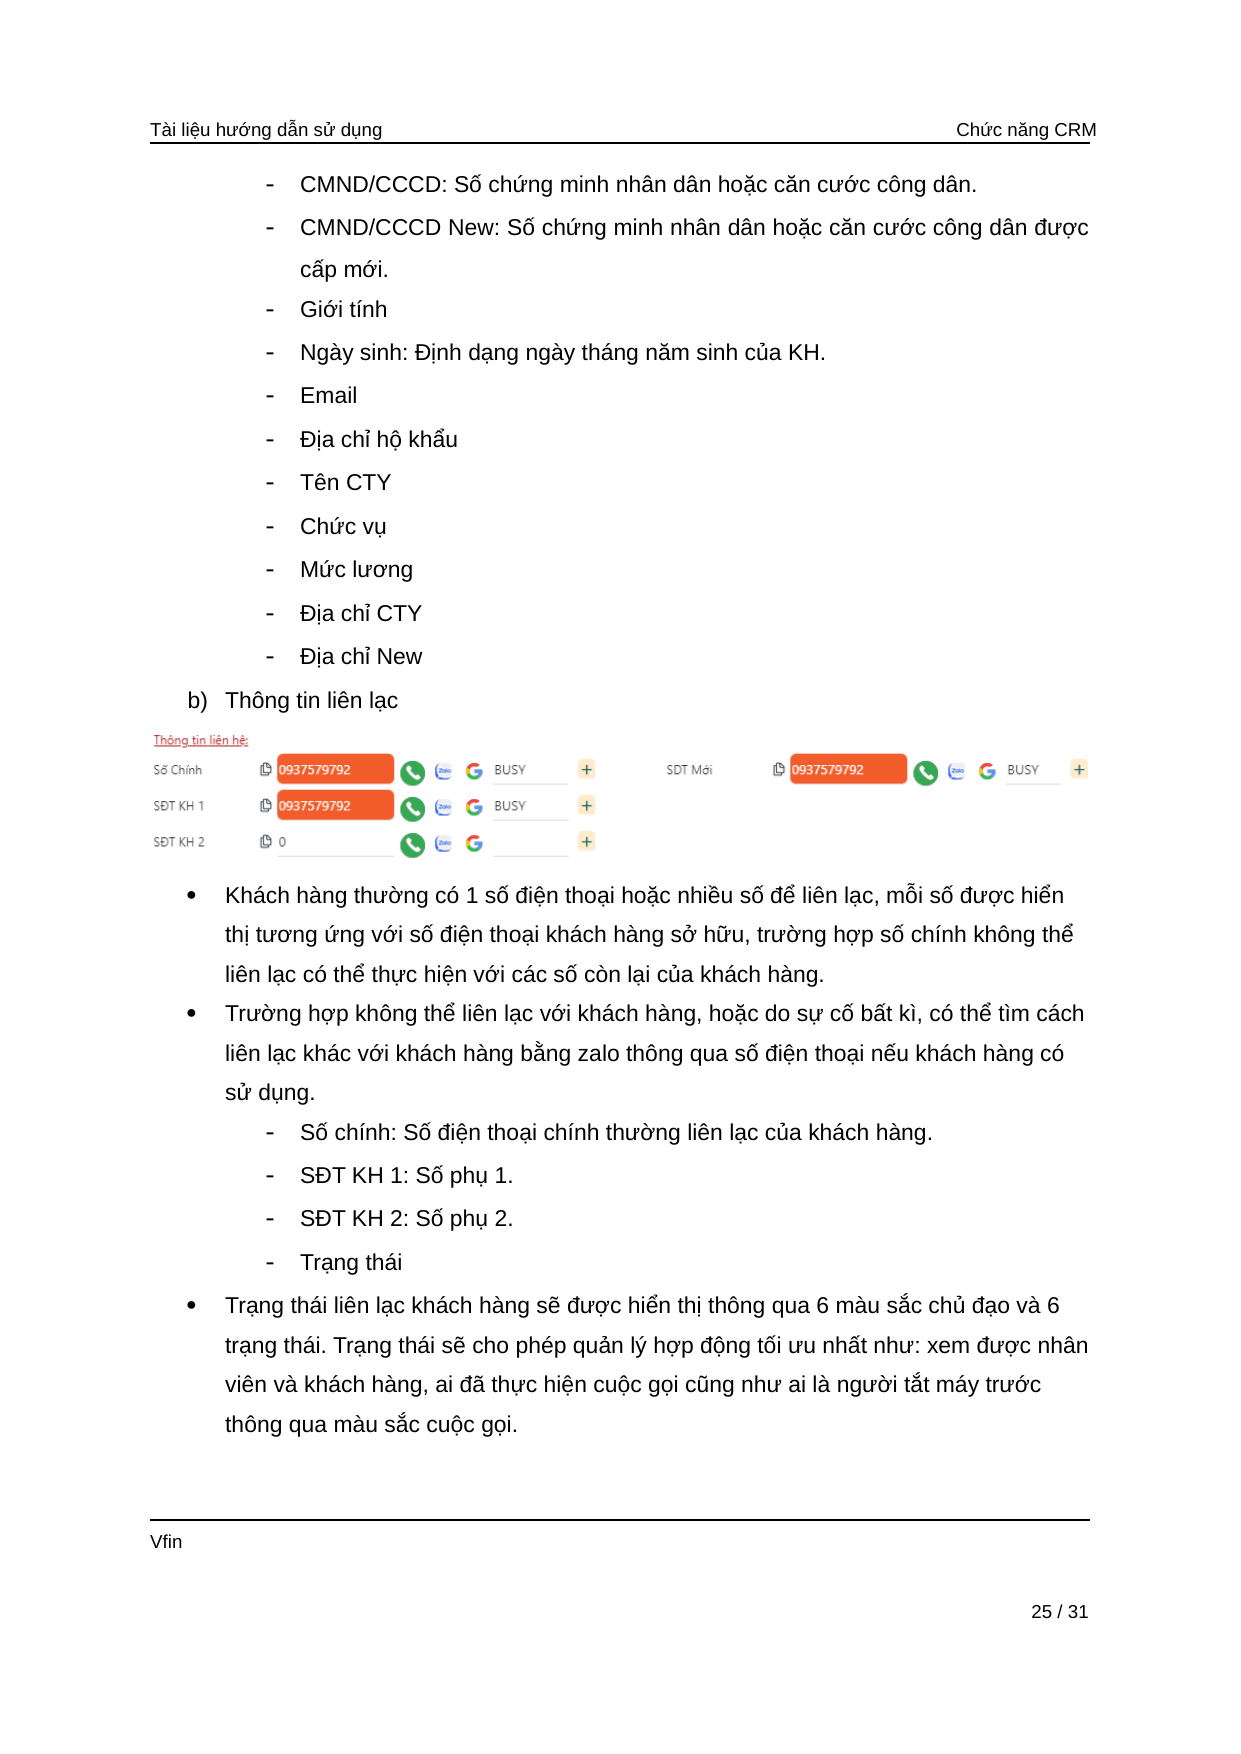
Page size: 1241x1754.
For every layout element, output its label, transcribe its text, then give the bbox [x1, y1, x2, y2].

list Địa chỉ CTY [262, 600, 1090, 629]
list Số chính: Số điện thoại chính thường liên lạc của khách hàng. [262, 1118, 1090, 1147]
list Ngày sinh: Định dạng ngày tháng năm sinh của KH. [262, 339, 1090, 368]
list CMND/CCCD: Số chứng minh nhân dân hoặc căn cước công dân. [262, 171, 1090, 199]
list Mức lương [262, 556, 1090, 585]
list Tên CTY [262, 469, 1090, 498]
list Khách hàng thường có 1 số điện thoại hoặc nhiều số để liên lạc, mỗi số được hiển thị tương ứng với số điện thoại khách hàng sở hữu, trường hợp số chính không thể liên lạc có thể thực hiện với các số còn lại của khách hàng. [187, 882, 1090, 987]
picture [150, 731, 1091, 863]
list CMND/CCCD New: Số chứng minh nhân dân hoặc căn cước công dân được cấp mới. [262, 214, 1090, 282]
list Email [262, 382, 1090, 411]
list Giới tính [262, 296, 1090, 324]
list SĐT KH 2: Số phụ 2. [262, 1205, 1090, 1234]
list Trạng thái [262, 1249, 1090, 1278]
list Trường hợp không thể liên lạc với khách hàng, hoặc do sự cố bất kì, có thể tìm cách liên lạc khác với khách hàng bằng zalo thông qua số điện thoại nếu khách hàng có sử dụng. [187, 1000, 1090, 1105]
list Địa chỉ hộ khẩu [262, 426, 1090, 455]
list Địa chỉ New [262, 643, 1090, 672]
list Trạng thái liên lạc khách hàng sẽ được hiển thị thông qua 6 màu sắc chủ đạo và 6 trạng thái. Trạng thái sẽ cho phép quản lý hợp động tối ưu nhất như: xem được nhân viên và khách hàng, ai đã thực hiện cuộc gọi cũng như ai là người tắt máy trước thông qua màu sắc cuộc gọi. [187, 1292, 1090, 1437]
list Chức vụ [262, 513, 1090, 542]
list SĐT KH 1: Số phụ 1. [262, 1162, 1090, 1191]
list Thông tin liên lạc [187, 687, 1090, 713]
